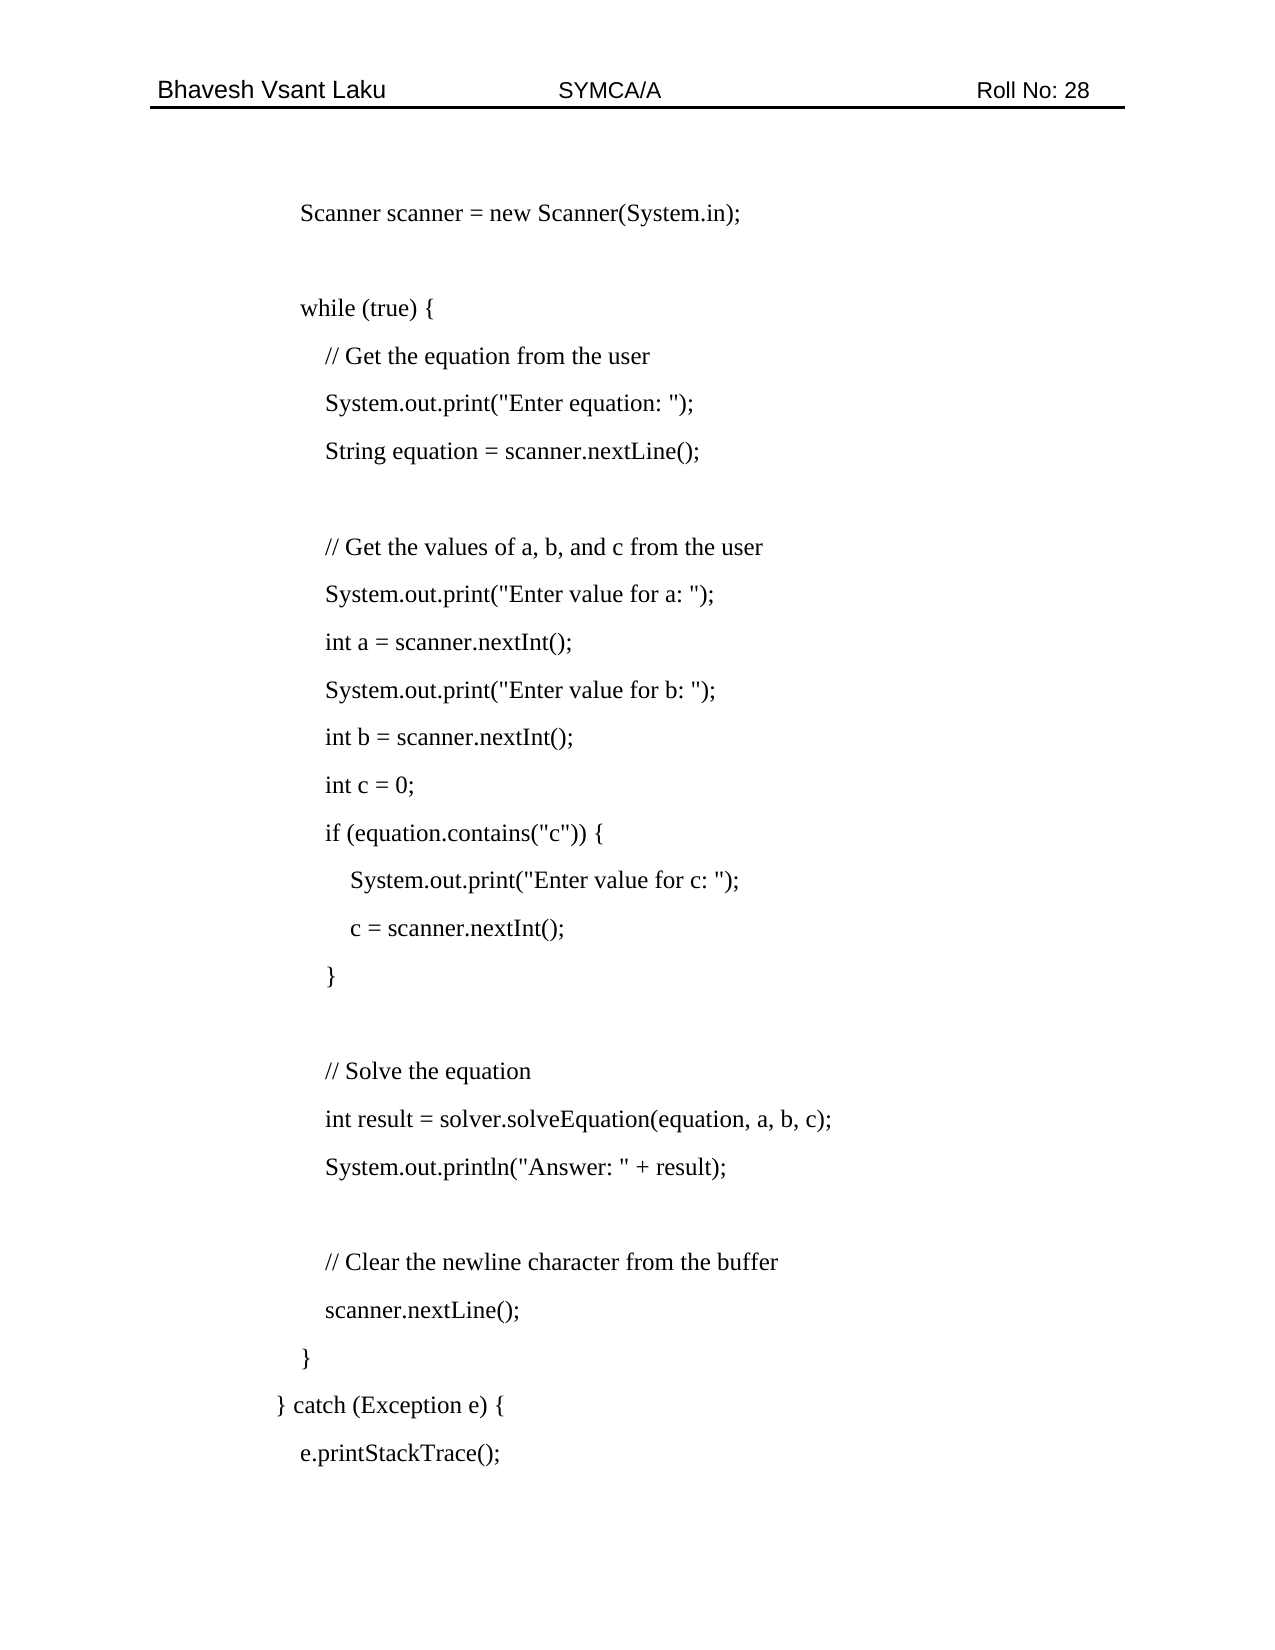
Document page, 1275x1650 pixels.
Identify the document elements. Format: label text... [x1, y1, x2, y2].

text scanner.nextLine(); [225, 1295, 1125, 1324]
text while (true) { [225, 293, 1125, 322]
text if (equation.contains("c")) { [225, 818, 1125, 847]
text e.printStackTrace(); [225, 1438, 1125, 1467]
text int a = scanner.nextInt(); [225, 627, 1125, 656]
text // Get the equation from the user [225, 341, 1125, 369]
text // Clear the newline character from the buffer [225, 1247, 1125, 1276]
text c = scanner.nextInt(); [225, 913, 1125, 942]
text } [225, 1343, 1125, 1371]
text System.out.print("Enter value for b: "); [225, 675, 1125, 703]
text } [225, 961, 1125, 990]
text int result = solver.solveEquation(equation, a, b, c); [225, 1104, 1125, 1133]
text int c = 0; [225, 770, 1125, 799]
text } catch (Exception e) { [225, 1390, 1125, 1419]
text System.out.println("Answer: " + result); [225, 1152, 1125, 1181]
text System.out.print("Enter equation: "); [225, 388, 1125, 417]
text System.out.print("Enter value for c: "); [225, 866, 1125, 894]
text Scanner scanner = new Scanner(System.in); [225, 198, 1125, 226]
text System.out.print("Enter value for a: "); [225, 579, 1125, 608]
text String equation = scanner.nextLine(); [225, 436, 1125, 465]
text // Solve the equation [225, 1056, 1125, 1085]
text // Get the values of a, b, and c from the user [225, 532, 1125, 560]
text int b = scanner.nextInt(); [225, 722, 1125, 751]
